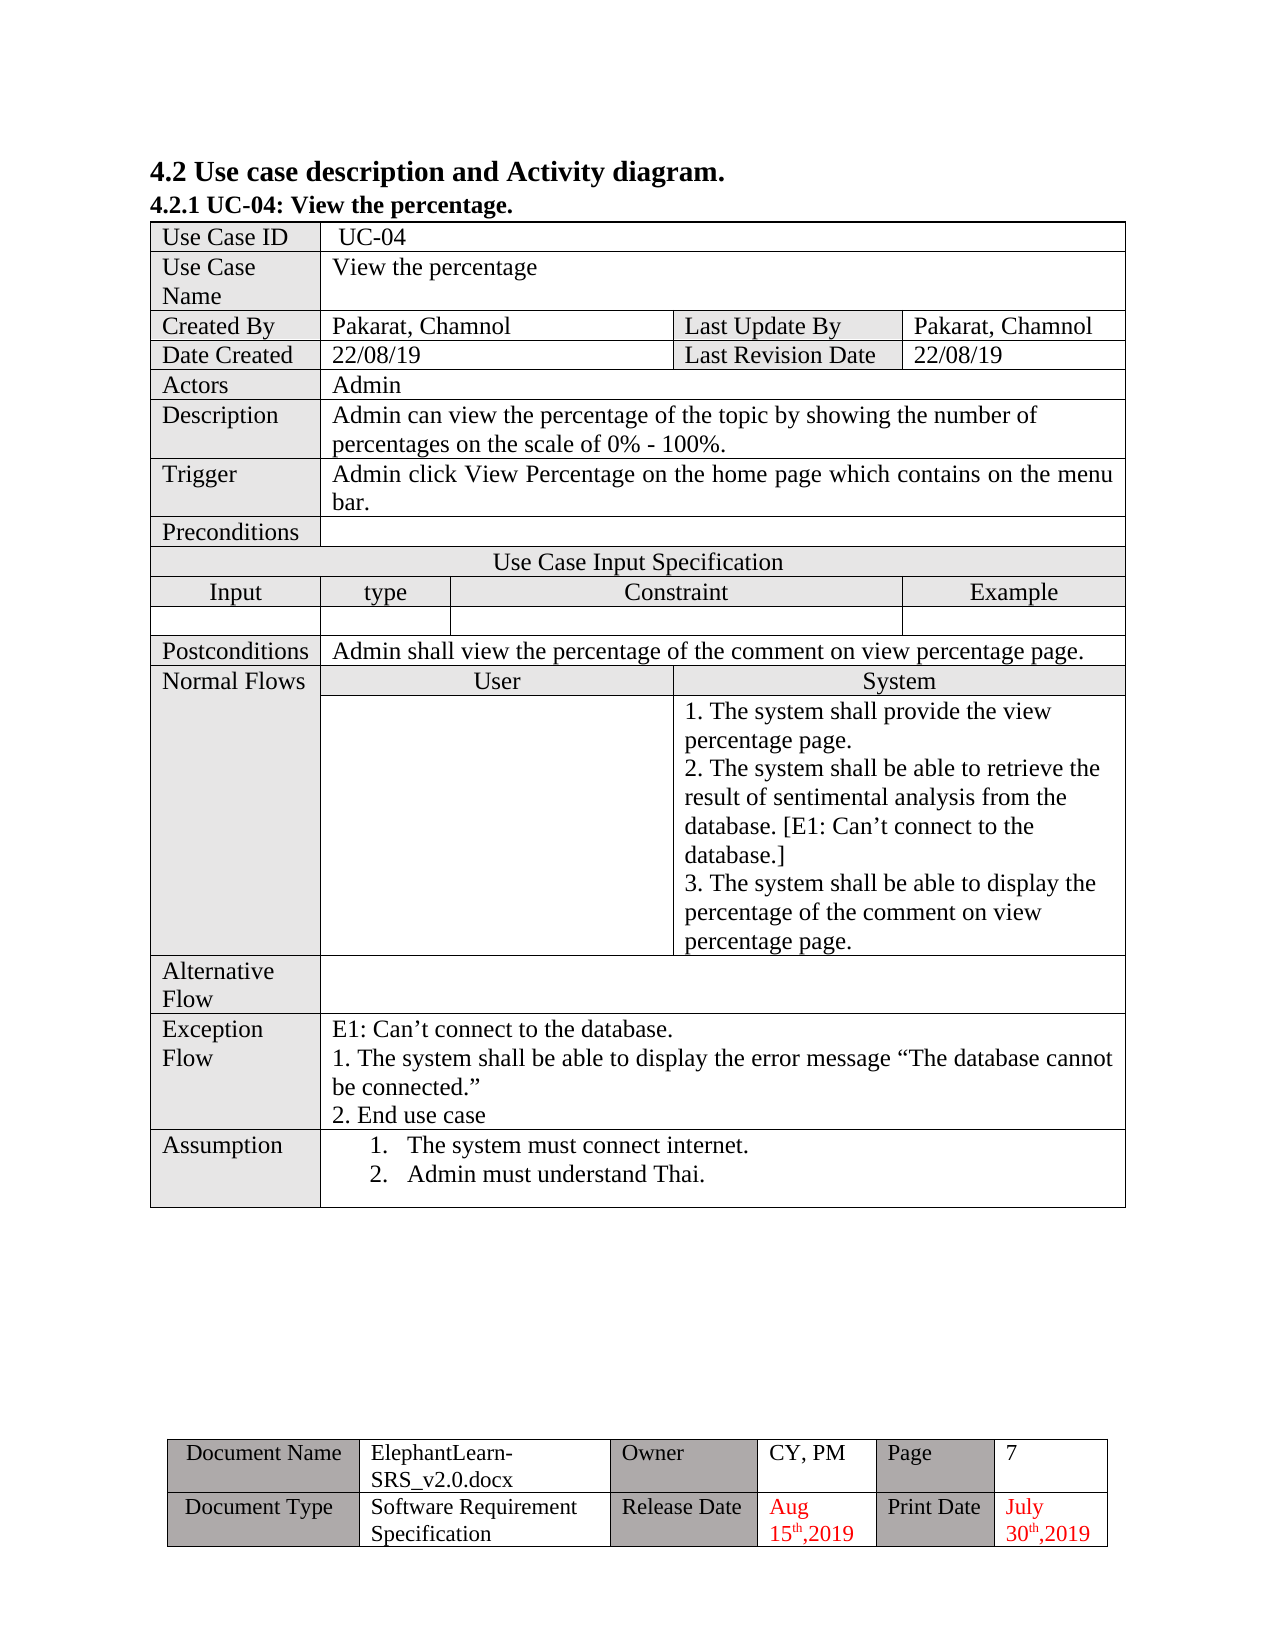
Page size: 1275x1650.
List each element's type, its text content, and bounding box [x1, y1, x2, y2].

table_cell 1. The system shall provide the view percentage page. 2. The system shall be able to retrieve the result of sentimental analysis from the database. [E1: Can’t connect to the database.] 3. The system shall be able to display the percentage of the comment on view percentage page. [674, 696, 1125, 955]
table_cell Actors [151, 370, 320, 399]
table_cell Normal Flows [151, 666, 320, 955]
table_cell Created By [151, 311, 320, 339]
table_cell Input [151, 577, 320, 606]
table_cell Pakarat, Chamnol [903, 311, 1125, 339]
table_cell Constraint [451, 577, 902, 606]
table_header UC-04 [321, 223, 1125, 251]
table_cell Use Case Name [151, 252, 320, 310]
table_cell [903, 607, 1125, 635]
table_cell User [321, 666, 673, 695]
table_cell Use Case Input Specification [151, 547, 1125, 576]
table_cell Pakarat, Chamnol [321, 311, 673, 339]
table_cell [451, 607, 902, 635]
table_cell [321, 956, 1125, 1013]
table_cell Preconditions [151, 517, 320, 546]
table_cell Last Revision Date [674, 341, 902, 369]
table_cell [321, 607, 450, 635]
table_cell Postconditions [151, 636, 320, 665]
table_cell [321, 517, 1125, 546]
table_cell 22/08/19 [321, 341, 673, 369]
table_cell [321, 696, 673, 955]
table_cell Admin [321, 370, 1125, 399]
table_cell Exception Flow [151, 1014, 320, 1129]
table_header Use Case ID [151, 223, 320, 251]
table_cell Example [903, 577, 1125, 606]
table_cell Trigger [151, 459, 320, 516]
table_cell View the percentage [321, 252, 1125, 310]
table_cell Alternative Flow [151, 956, 320, 1013]
table_cell 22/08/19 [903, 341, 1125, 369]
table_cell Admin click View Percentage on the home page which contains on the menu bar. [321, 459, 1125, 516]
text 4.2.1 UC-04: View the percentage. [150, 190, 1125, 219]
table_cell The system must connect internet. Admin must understand Thai. [321, 1130, 1125, 1207]
table_cell type [321, 577, 450, 606]
table_cell Admin can view the percentage of the topic by showing the number of percentages on the scale of 0% - 100%. [321, 400, 1125, 458]
table_cell E1: Can’t connect to the database. 1. The system shall be able to display the error message “The database cannot be connected.” 2. End use case [321, 1014, 1125, 1129]
table_cell Assumption [151, 1130, 320, 1207]
table_cell [151, 607, 320, 635]
table_cell Admin shall view the percentage of the comment on view percentage page. [321, 636, 1125, 665]
table_cell Date Created [151, 341, 320, 369]
subtitle 4.2 Use case description and Activity diagram. [150, 154, 1125, 188]
table_cell Description [151, 400, 320, 458]
table_cell System [674, 666, 1125, 695]
table_cell Last Update By [674, 311, 902, 339]
